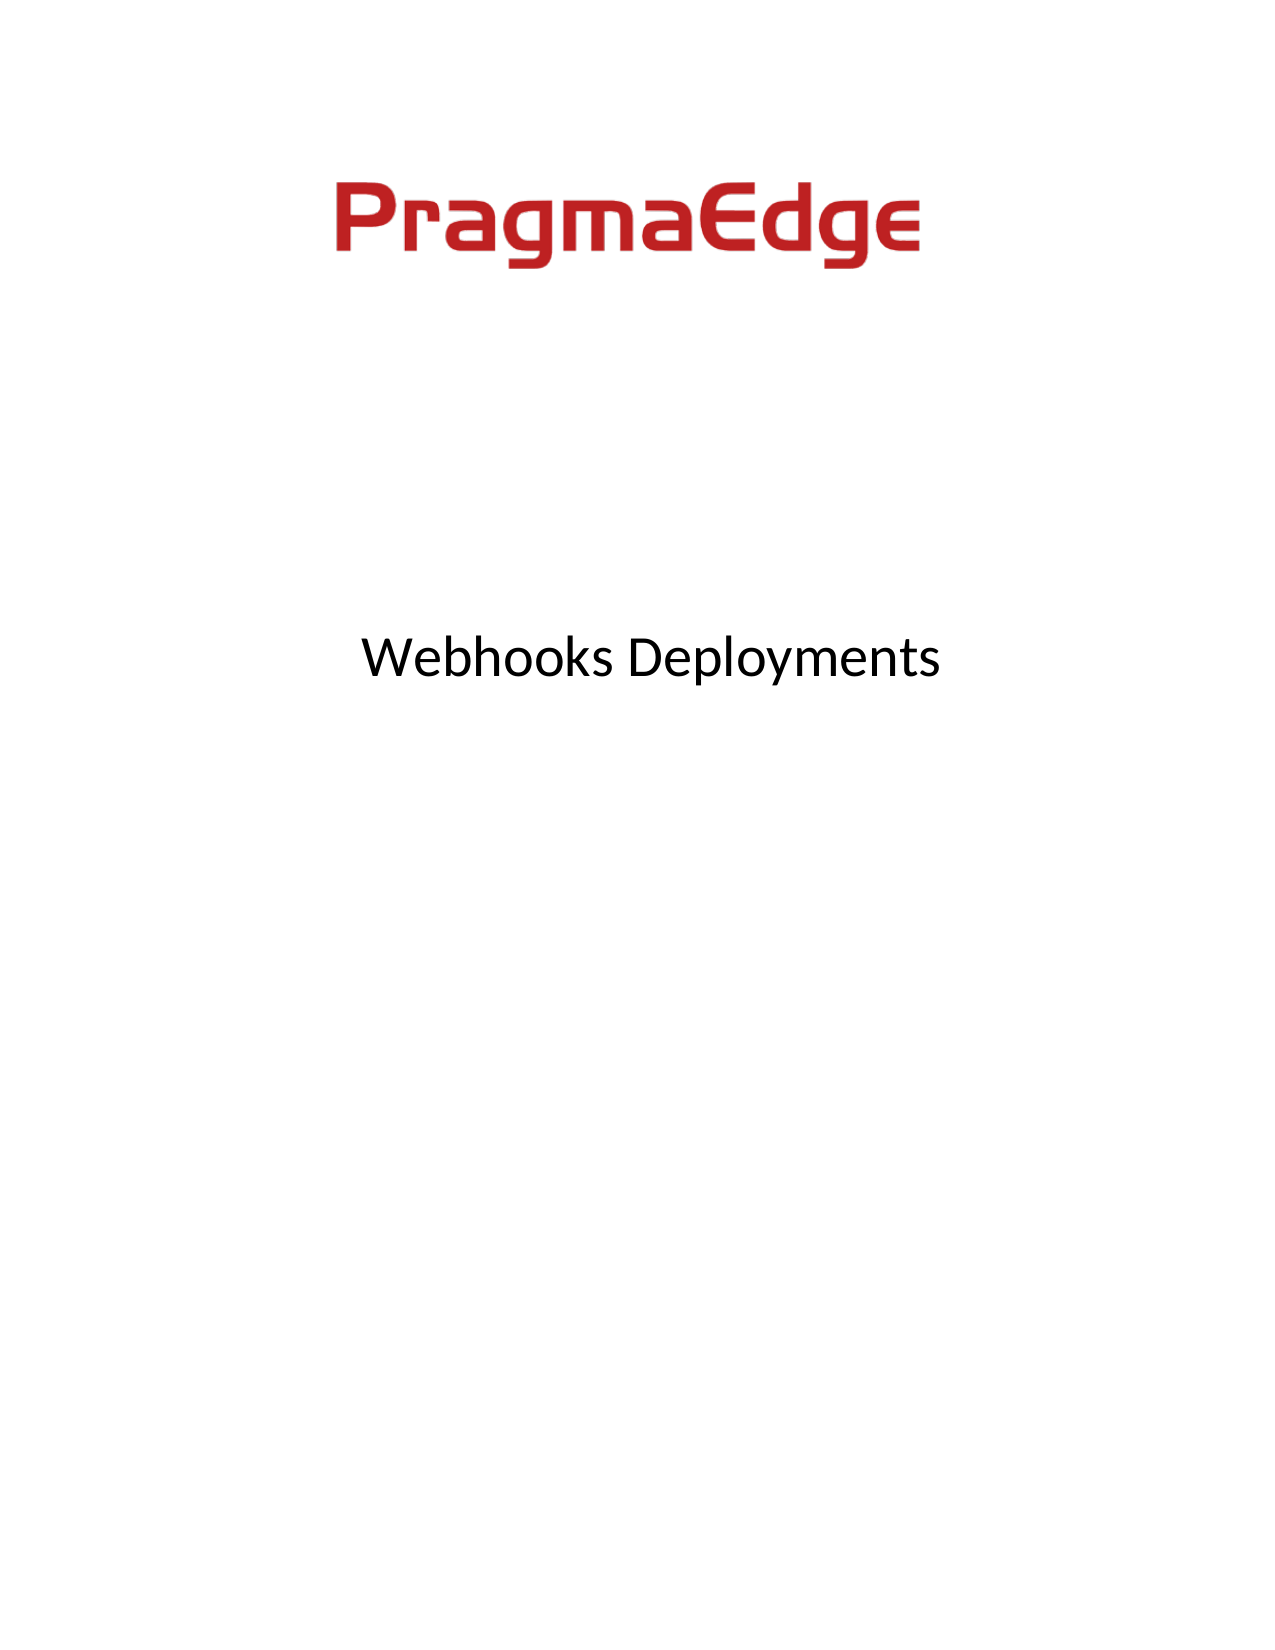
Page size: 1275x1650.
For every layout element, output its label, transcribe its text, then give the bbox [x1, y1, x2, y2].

text Webhooks Deployments [150, 620, 1125, 691]
